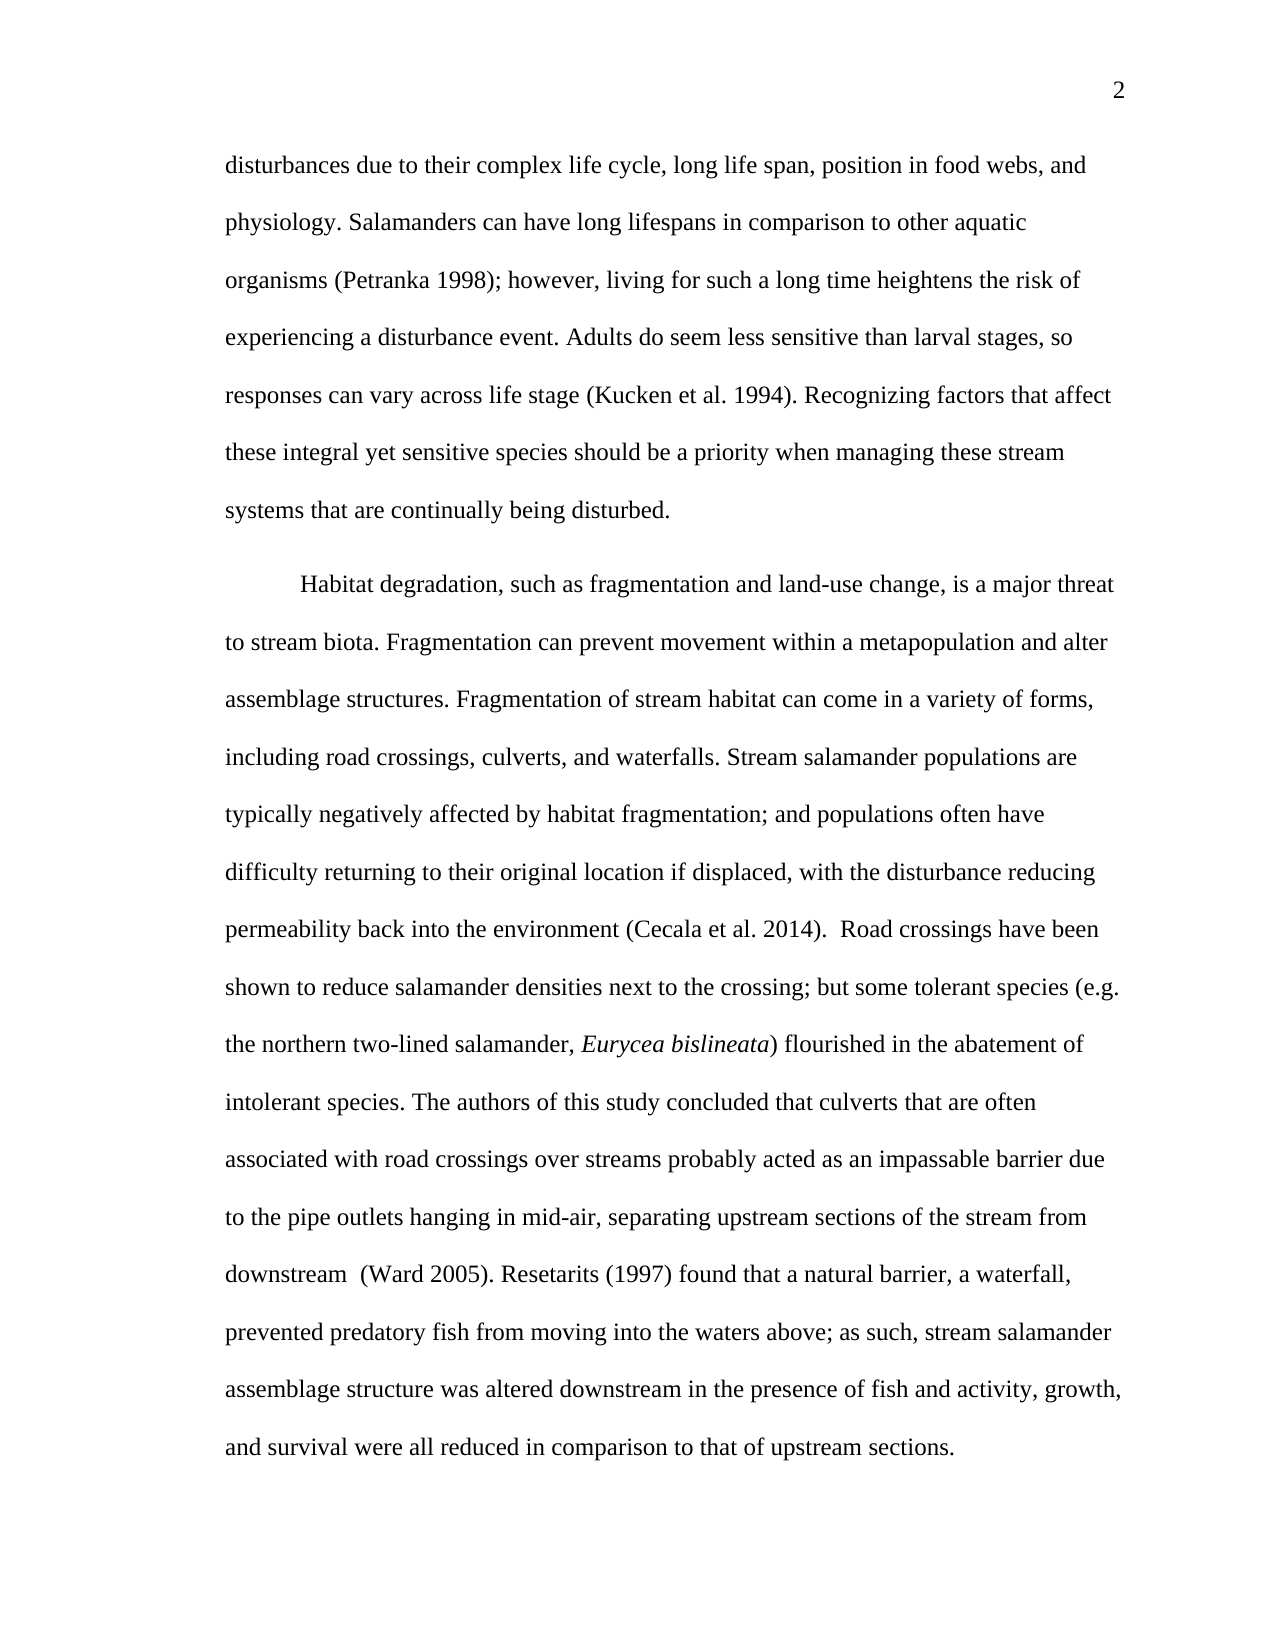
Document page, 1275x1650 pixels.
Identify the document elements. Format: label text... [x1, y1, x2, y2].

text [225, 150, 1125, 524]
text Habitat degradation, such as fragmentation and land-use change, is a major threat to stream biota. Fragmentation can prevent movement within a metapopulation and alter assemblage structures. Fragmentation of stream habitat can come in a variety of forms, including road crossings, culverts, and waterfalls. Stream salamander populations are typically negatively affected by habitat fragmentation; and populations often have difficulty returning to their original location if displaced, with the disturbance reducing permeability back into the environment (Cecala et al. 2014). Road crossings have been shown to reduce salamander densities next to the crossing; but some tolerant species (e.g. the northern two-lined salamander, Eurycea bislineata) flourished in the abatement of intolerant species. The authors of this study concluded that culverts that are often associated with road crossings over streams probably acted as an impassable barrier due to the pipe outlets hanging in mid-air, separating upstream sections of the stream from downstream (Ward 2005). Resetarits (1997) found that a natural barrier, a waterfall, prevented predatory fish from moving into the waters above; as such, stream salamander assemblage structure was altered downstream in the presence of fish and activity, growth, and survival were all reduced in comparison to that of upstream sections. [225, 569, 1125, 1460]
